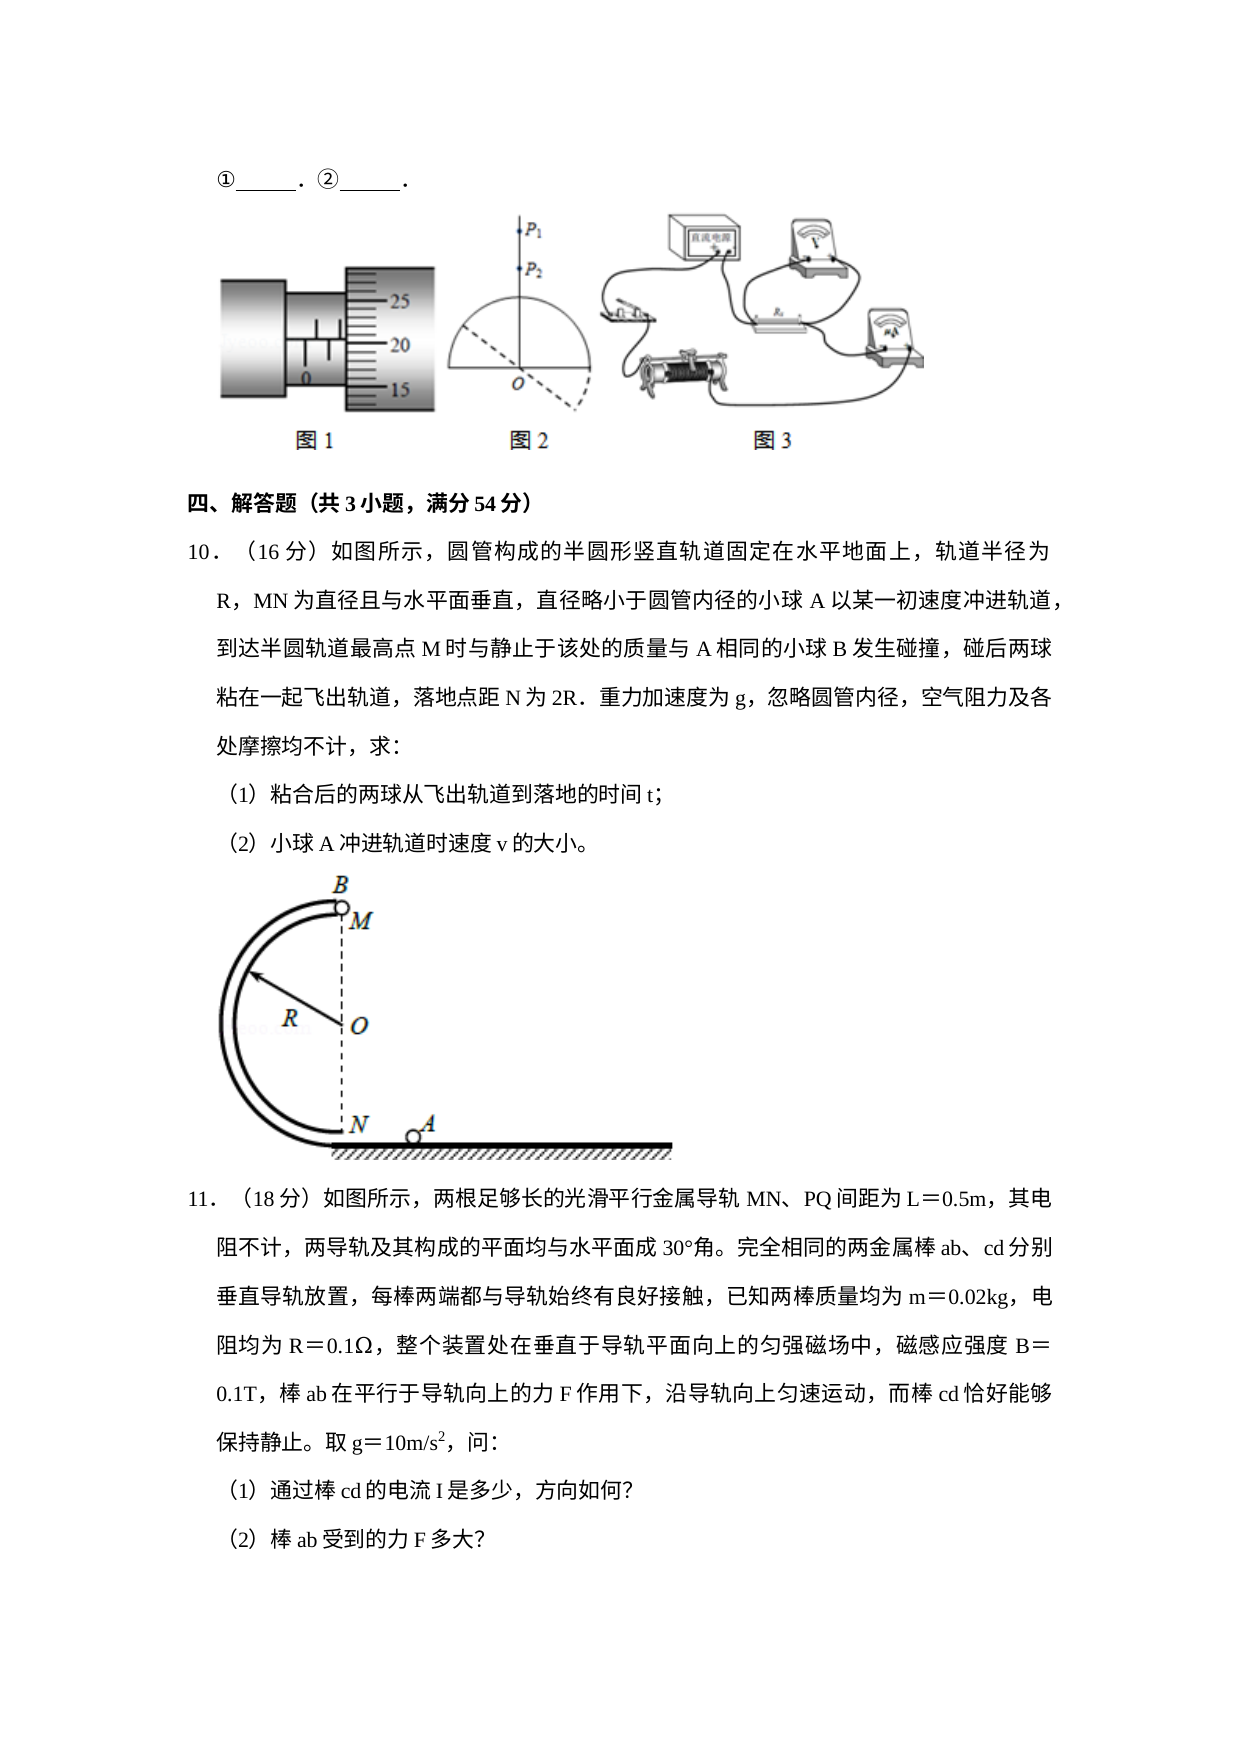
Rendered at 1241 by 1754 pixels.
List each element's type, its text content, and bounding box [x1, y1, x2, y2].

picture [216, 210, 924, 450]
text 四、解答题（共3小题，满分54分） [187, 485, 1053, 518]
text 11．（18分）如图所示，两根足够长的光滑平行金属导轨MN、PQ间距为L＝0.5m，其电阻不计，两导轨及其构成的平面均与水平面成30°角。完全相同的两金属棒ab、cd分别垂直导轨放置，每棒两端都与导轨始终有良好接触，已知两棒质量均为m＝0.02kg，电阻均为R＝0.1Ω，整个装置处在垂直于导轨平面向上的匀强磁场中，磁感应强度B＝0.1T，棒ab在平行于导轨向上的力F作用下，沿导轨向上匀速运动，而棒cd恰好能够保持静止。取g＝10m/s2，问： [187, 1181, 1053, 1457]
text （1）通过棒cd的电流I是多少，方向如何？ [216, 1473, 1053, 1506]
text （2）小球A冲进轨道时速度v的大小。 [216, 825, 1053, 858]
text （2）棒ab受到的力F多大？ [216, 1521, 1053, 1554]
text 10．（16分）如图所示，圆管构成的半圆形竖直轨道固定在水平地面上，轨道半径为R，MN为直径且与水平面垂直，直径略小于圆管内径的小球A以某一初速度冲进轨道，到达半圆轨道最高点M时与静止于该处的质量与A相同的小球B发生碰撞，碰后两球粘在一起飞出轨道，落地点距N为2R．重力加速度为g，忽略圆管内径，空气阻力及各处摩擦均不计，求： [187, 533, 1053, 761]
picture [216, 873, 673, 1160]
text ① ．② ． [216, 162, 1053, 194]
text （1）粘合后的两球从飞出轨道到落地的时间t； [216, 777, 1053, 809]
